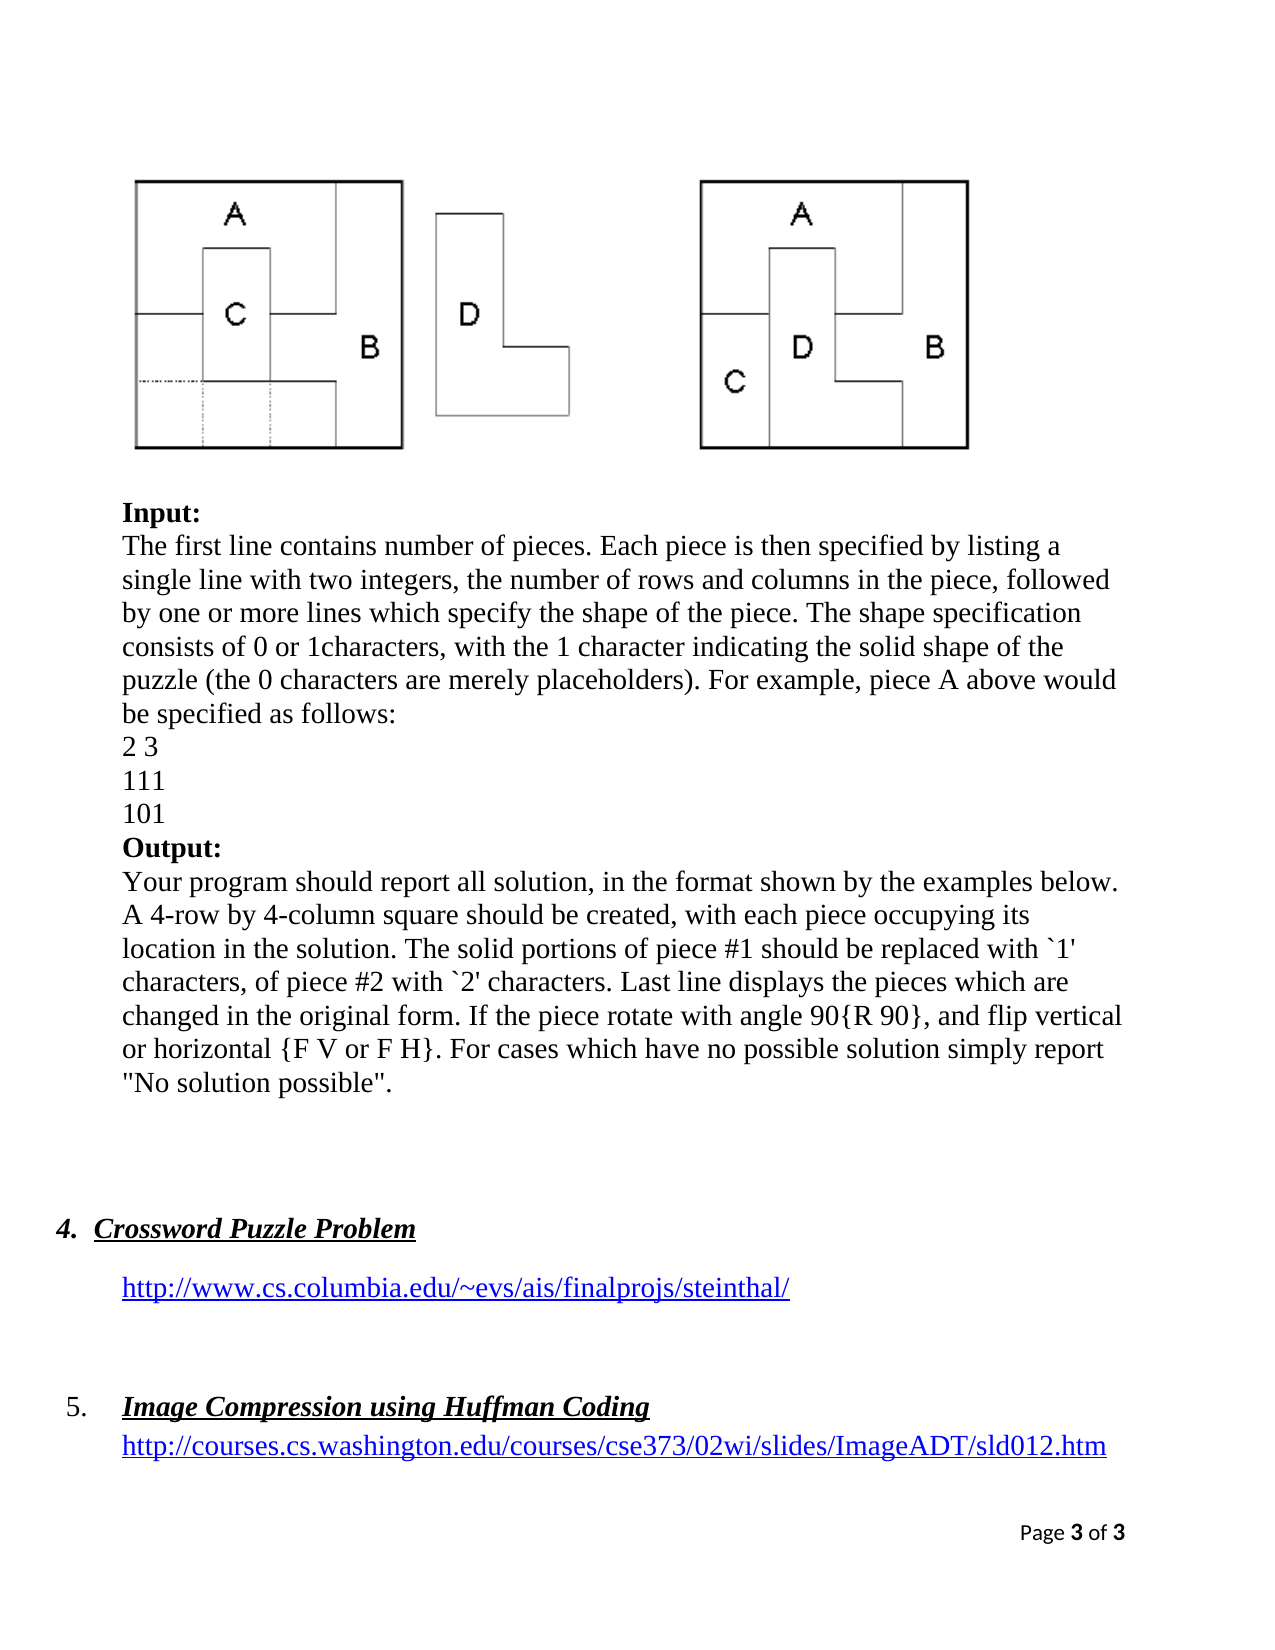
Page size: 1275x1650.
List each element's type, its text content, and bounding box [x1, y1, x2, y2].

text http://www.cs.columbia.edu/~evs/ais/finalprojs/steinthal/ [122, 1270, 1125, 1304]
list Image Compression using Huffman Coding http://courses.cs.washington.edu/courses/cse373/02wi/slides/ImageADT/sld012.htm [66, 1389, 1125, 1461]
text 101 [122, 797, 1125, 830]
text Output: [122, 830, 1125, 864]
text 111 [122, 763, 1125, 797]
text Input: [122, 495, 1125, 528]
picture [121, 150, 1010, 470]
list Crossword Puzzle Problem [56, 1211, 1125, 1244]
text The first line contains number of pieces. Each piece is then specified by listing a single line with two integers, the number of rows and columns in the piece, followed by one or more lines which specify the shape of the piece. The shape specification consists of 0 or 1characters, with the 1 character indicating the solid shape of the puzzle (the 0 characters are merely placeholders). For example, piece A above would be specified as follows: [122, 528, 1125, 729]
text Your program should report all solution, in the format shown by the examples below. A 4-row by 4-column square should be created, with each piece occupying its location in the solution. The solid portions of piece #1 should be replaced with `1' characters, of piece #2 with `2' characters. Last line displays the pieces which are changed in the original form. If the piece rotate with angle 90{R 90}, and flip vertical or horizontal {F V or F H}. For cases which have no possible solution simply report "No solution possible". [122, 864, 1125, 1098]
text 2 3 [122, 729, 1125, 763]
